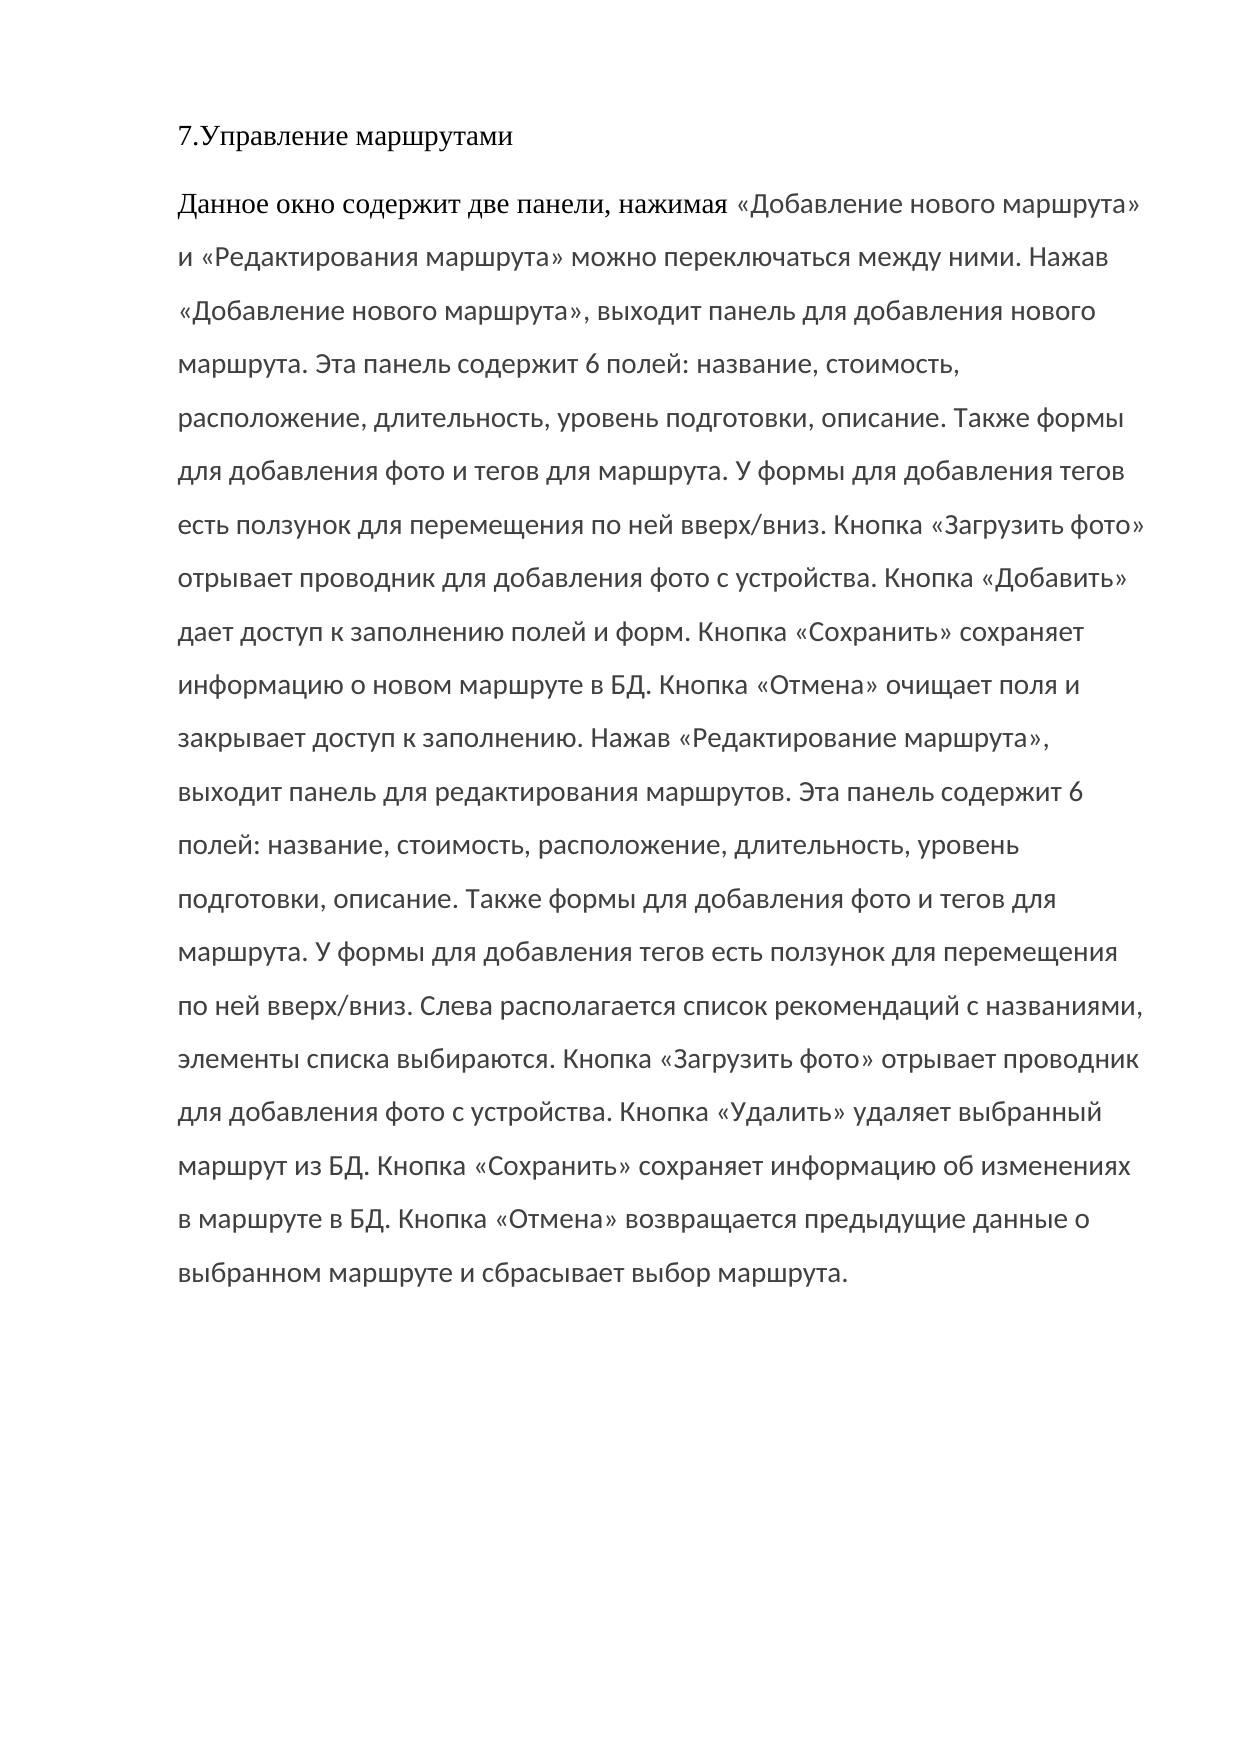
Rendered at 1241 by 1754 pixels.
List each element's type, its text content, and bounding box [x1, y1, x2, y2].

text Данное окно содержит две панели, нажимая «Добавление нового маршрута» и «Редактирования маршрута» можно переключаться между ними. Нажав «Добавление нового маршрута», выходит панель для добавления нового маршрута. Эта панель содержит 6 полей: название, стоимость, расположение, длительность, уровень подготовки, описание. Также формы для добавления фото и тегов для маршрута. У формы для добавления тегов есть ползунок для перемещения по ней вверх/вниз. Кнопка «Загрузить фото» отрывает проводник для добавления фото с устройства. Кнопка «Добавить» дает доступ к заполнению полей и форм. Кнопка «Сохранить» сохраняет информацию о новом маршруте в БД. Кнопка «Отмена» очищает поля и закрывает доступ к заполнению. Нажав «Редактирование маршрута», выходит панель для редактирования маршрутов. Эта панель содержит 6 полей: название, стоимость, расположение, длительность, уровень подготовки, описание. Также формы для добавления фото и тегов для маршрута. У формы для добавления тегов есть ползунок для перемещения по ней вверх/вниз. Слева располагается список рекомендаций с названиями, элементы списка выбираются. Кнопка «Загрузить фото» отрывает проводник для добавления фото с устройства. Кнопка «Удалить» удаляет выбранный маршрут из БД. Кнопка «Сохранить» сохраняет информацию об изменениях в маршруте в БД. Кнопка «Отмена» возвращается предыдущие данные о выбранном маршруте и сбрасывает выбор маршрута. [177, 185, 1152, 1289]
text 7.Управление маршрутами [177, 118, 1152, 152]
